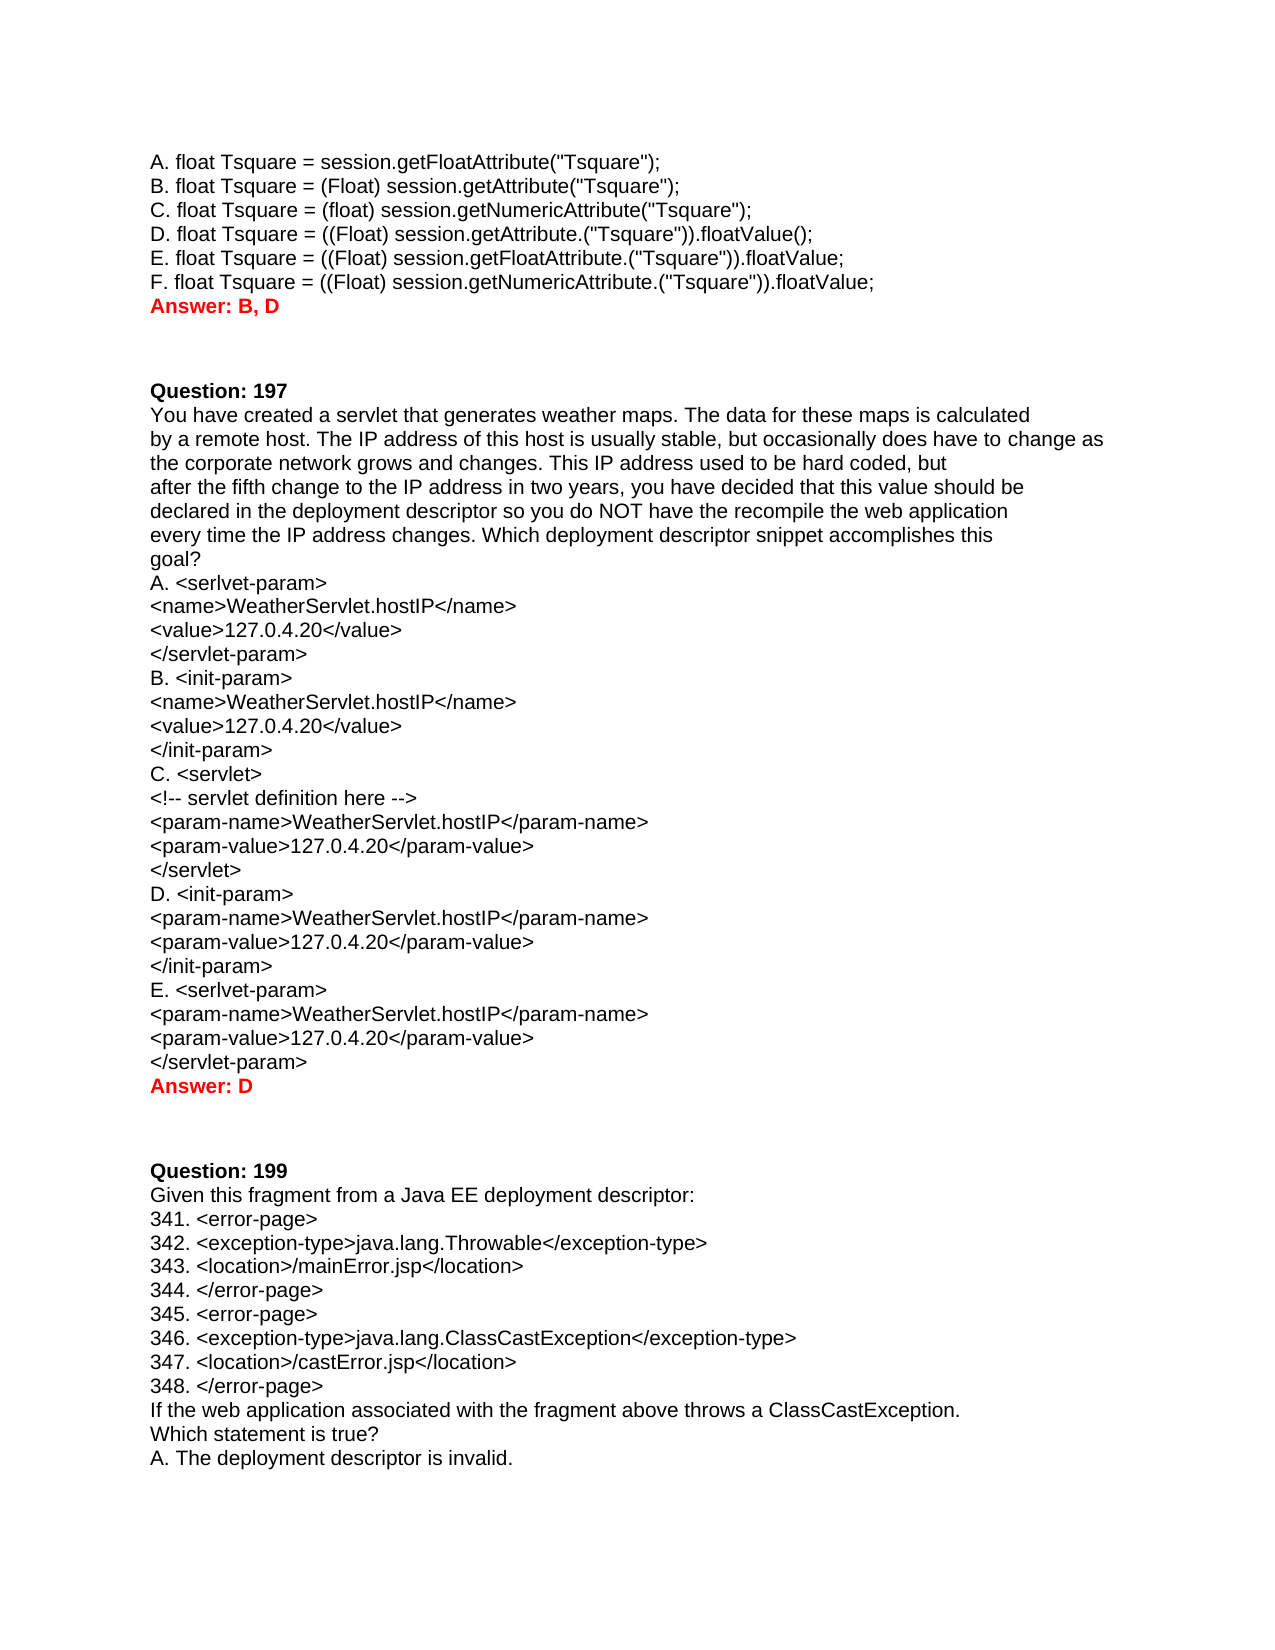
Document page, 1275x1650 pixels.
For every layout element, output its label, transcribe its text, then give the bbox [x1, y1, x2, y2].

text You have created a servlet that generates weather maps. The data for these maps is calculated [150, 403, 1125, 427]
text 341. <error-page> [150, 1206, 1125, 1230]
text by a remote host. The IP address of this host is usually stable, but occasionally does have to change as the corporate network grows and changes. This IP address used to be hard coded, but [150, 427, 1125, 474]
text Which statement is true? [150, 1422, 1125, 1446]
text E. float Tsquare = ((Float) session.getFloatAttribute.("Tsquare")).floatValue; [150, 246, 1125, 270]
text Question: 199 [150, 1158, 1125, 1182]
text </servlet-param> [150, 1049, 1125, 1073]
text 347. <location>/castError.jsp</location> [150, 1350, 1125, 1374]
text <param-name>WeatherServlet.hostIP</param-name> [150, 810, 1125, 834]
text Answer: D [150, 1073, 1125, 1097]
text </servlet> [150, 858, 1125, 882]
text A. <serlvet-param> [150, 570, 1125, 594]
text 342. <exception-type>java.lang.Throwable</exception-type> [150, 1230, 1125, 1254]
text <param-value>127.0.4.20</param-value> [150, 930, 1125, 954]
text <param-value>127.0.4.20</param-value> [150, 834, 1125, 858]
text Answer: B, D [150, 294, 1125, 318]
text B. <init-param> [150, 666, 1125, 690]
text <name>WeatherServlet.hostIP</name> [150, 594, 1125, 618]
text <value>127.0.4.20</value> [150, 618, 1125, 642]
text </servlet-param> [150, 642, 1125, 666]
text <param-value>127.0.4.20</param-value> [150, 1026, 1125, 1049]
text E. <serlvet-param> [150, 978, 1125, 1002]
text <param-name>WeatherServlet.hostIP</param-name> [150, 1002, 1125, 1026]
text D. float Tsquare = ((Float) session.getAttribute.("Tsquare")).floatValue(); [150, 222, 1125, 246]
text B. float Tsquare = (Float) session.getAttribute("Tsquare"); [150, 174, 1125, 198]
text after the fifth change to the IP address in two years, you have decided that this value should be [150, 474, 1125, 498]
text 348. </error-page> [150, 1374, 1125, 1398]
text <param-name>WeatherServlet.hostIP</param-name> [150, 906, 1125, 930]
text <value>127.0.4.20</value> [150, 714, 1125, 738]
text A. The deployment descriptor is invalid. [150, 1446, 1125, 1470]
text every time the IP address changes. Which deployment descriptor snippet accomplishes this [150, 522, 1125, 546]
text If the web application associated with the fragment above throws a ClassCastException. [150, 1398, 1125, 1422]
text A. float Tsquare = session.getFloatAttribute("Tsquare"); [150, 150, 1125, 174]
text C. float Tsquare = (float) session.getNumericAttribute("Tsquare"); [150, 198, 1125, 222]
text C. <servlet> [150, 762, 1125, 786]
text declared in the deployment descriptor so you do NOT have the recompile the web application [150, 498, 1125, 522]
text 344. </error-page> [150, 1278, 1125, 1302]
text F. float Tsquare = ((Float) session.getNumericAttribute.("Tsquare")).floatValue; [150, 270, 1125, 294]
text Given this fragment from a Java EE deployment descriptor: [150, 1182, 1125, 1206]
text </init-param> [150, 738, 1125, 762]
text 345. <error-page> [150, 1302, 1125, 1326]
text Question: 197 [150, 379, 1125, 403]
text <!-- servlet definition here --> [150, 786, 1125, 810]
text D. <init-param> [150, 882, 1125, 906]
text </init-param> [150, 954, 1125, 978]
text 346. <exception-type>java.lang.ClassCastException</exception-type> [150, 1326, 1125, 1350]
text goal? [150, 546, 1125, 570]
text <name>WeatherServlet.hostIP</name> [150, 690, 1125, 714]
text 343. <location>/mainError.jsp</location> [150, 1254, 1125, 1278]
